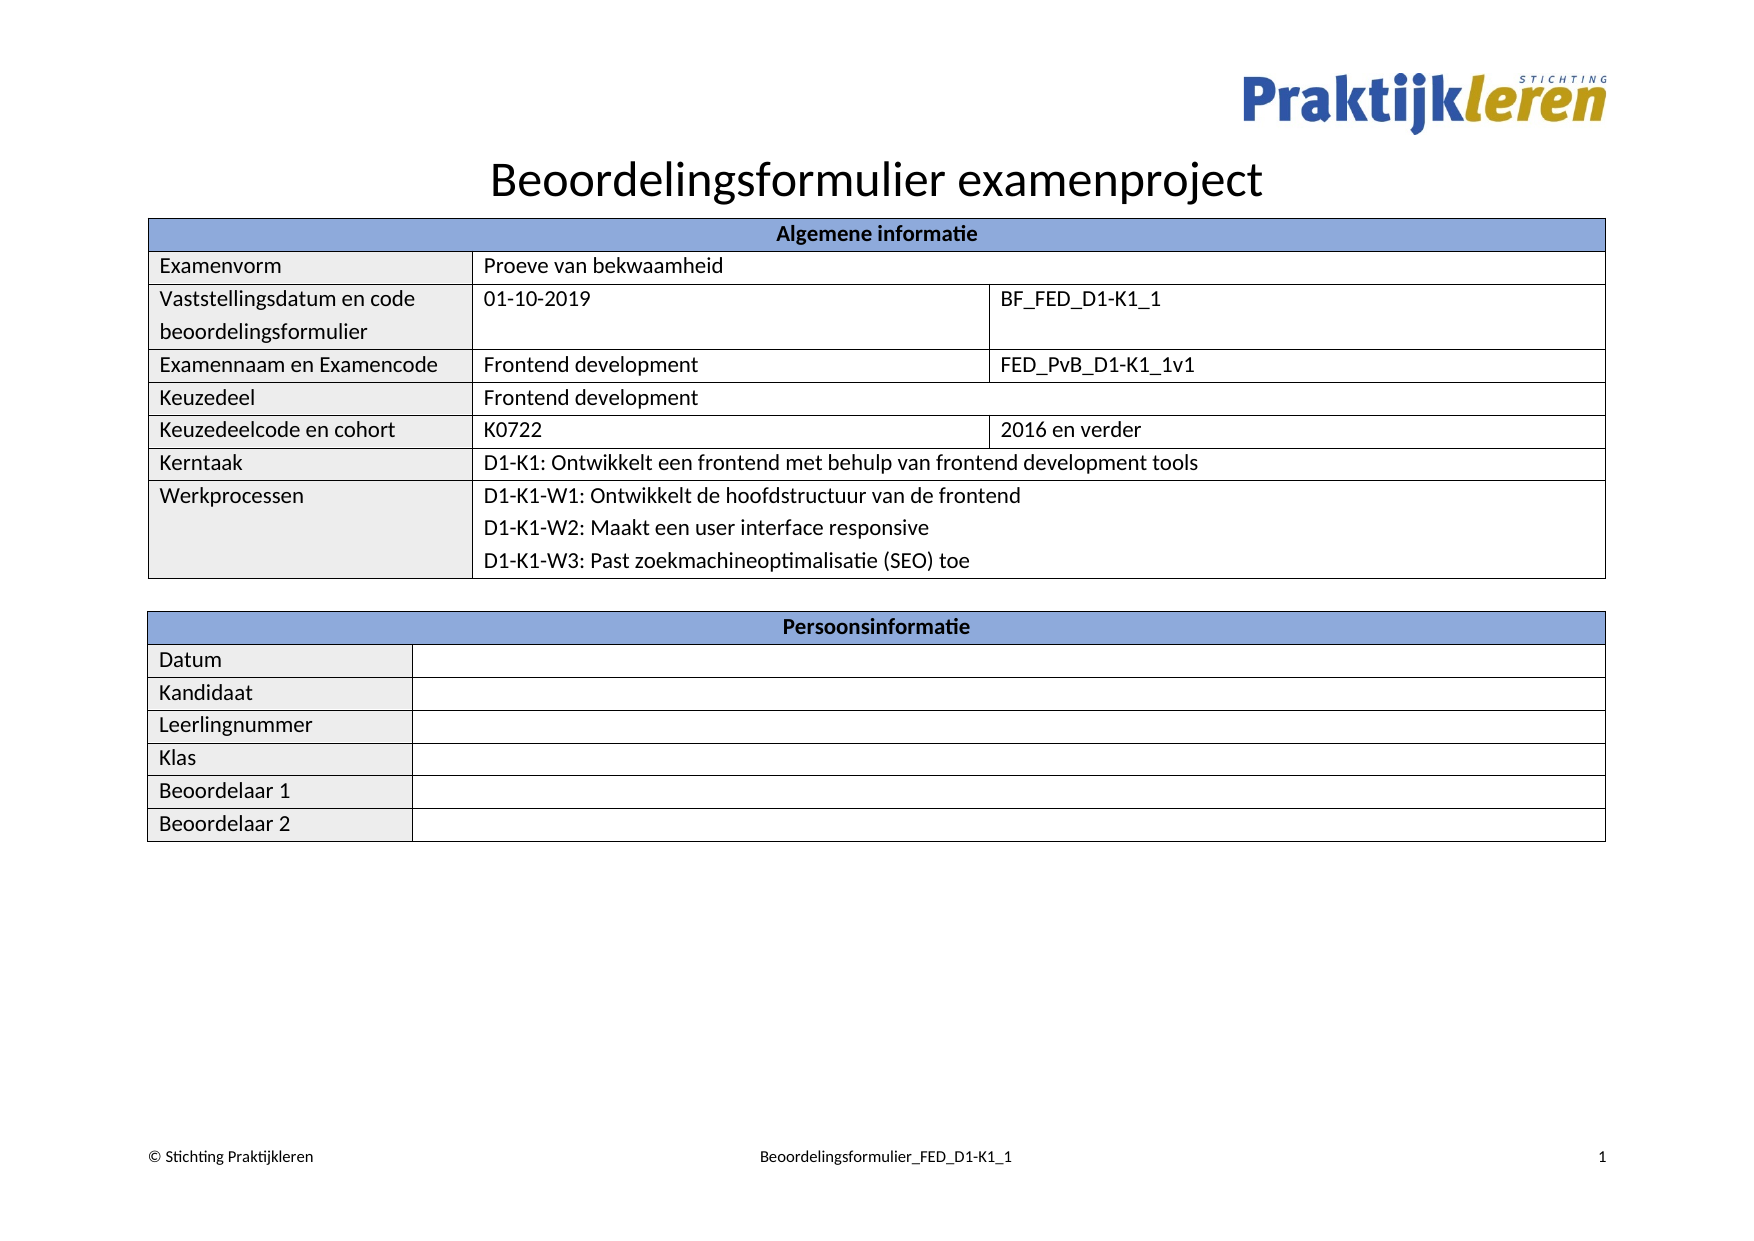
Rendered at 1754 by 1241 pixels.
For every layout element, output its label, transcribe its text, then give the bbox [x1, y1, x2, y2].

table_cell Kerntaak [149, 449, 472, 480]
table_cell Frontend development [473, 383, 1605, 414]
table_cell Leerlingnummer [148, 711, 412, 742]
table_cell [413, 776, 1605, 808]
table_cell Proeve van bekwaamheid [473, 252, 1605, 283]
table_cell Datum [148, 645, 412, 677]
table_cell Kandidaat [148, 678, 412, 709]
table_cell 2016 en verder [990, 416, 1605, 447]
table_cell Keuzedeelcode en cohort [149, 416, 472, 447]
table_cell [413, 645, 1605, 677]
table_cell BF_FED_D1-K1_1 [990, 285, 1605, 349]
table_cell Keuzedeel [149, 383, 472, 414]
table_cell [413, 744, 1605, 775]
table_cell Beoordelaar 2 [148, 809, 412, 841]
subtitle Beoordelingsformulier examenproject [148, 148, 1606, 209]
table_cell Klas [148, 744, 412, 775]
table_cell Examenvorm [149, 252, 472, 283]
table_cell FED_PvB_D1-K1_1v1 [990, 350, 1605, 382]
table_header Persoonsinformatie [148, 612, 1605, 644]
table_cell Beoordelaar 1 [148, 776, 412, 808]
table_cell Vaststellingsdatum en code beoordelingsformulier [149, 285, 472, 349]
table_cell [413, 678, 1605, 709]
table_cell K0722 [473, 416, 989, 447]
table_header Algemene informatie [149, 219, 1605, 251]
table_cell D1-K1: Ontwikkelt een frontend met behulp van frontend development tools [473, 449, 1605, 480]
table_cell [413, 711, 1605, 742]
table_cell [413, 809, 1605, 841]
table_cell Werkprocessen [149, 481, 472, 578]
table_cell D1-K1-W1: Ontwikkelt de hoofdstructuur van de frontend D1-K1-W2: Maakt een user interface responsive D1-K1-W3: Past zoekmachineoptimalisatie (SEO) toe [473, 481, 1605, 578]
table_cell Frontend development [473, 350, 989, 382]
picture [1243, 73, 1607, 135]
table_cell Examennaam en Examencode [149, 350, 472, 382]
table_cell 01-10-2019 [473, 285, 989, 349]
